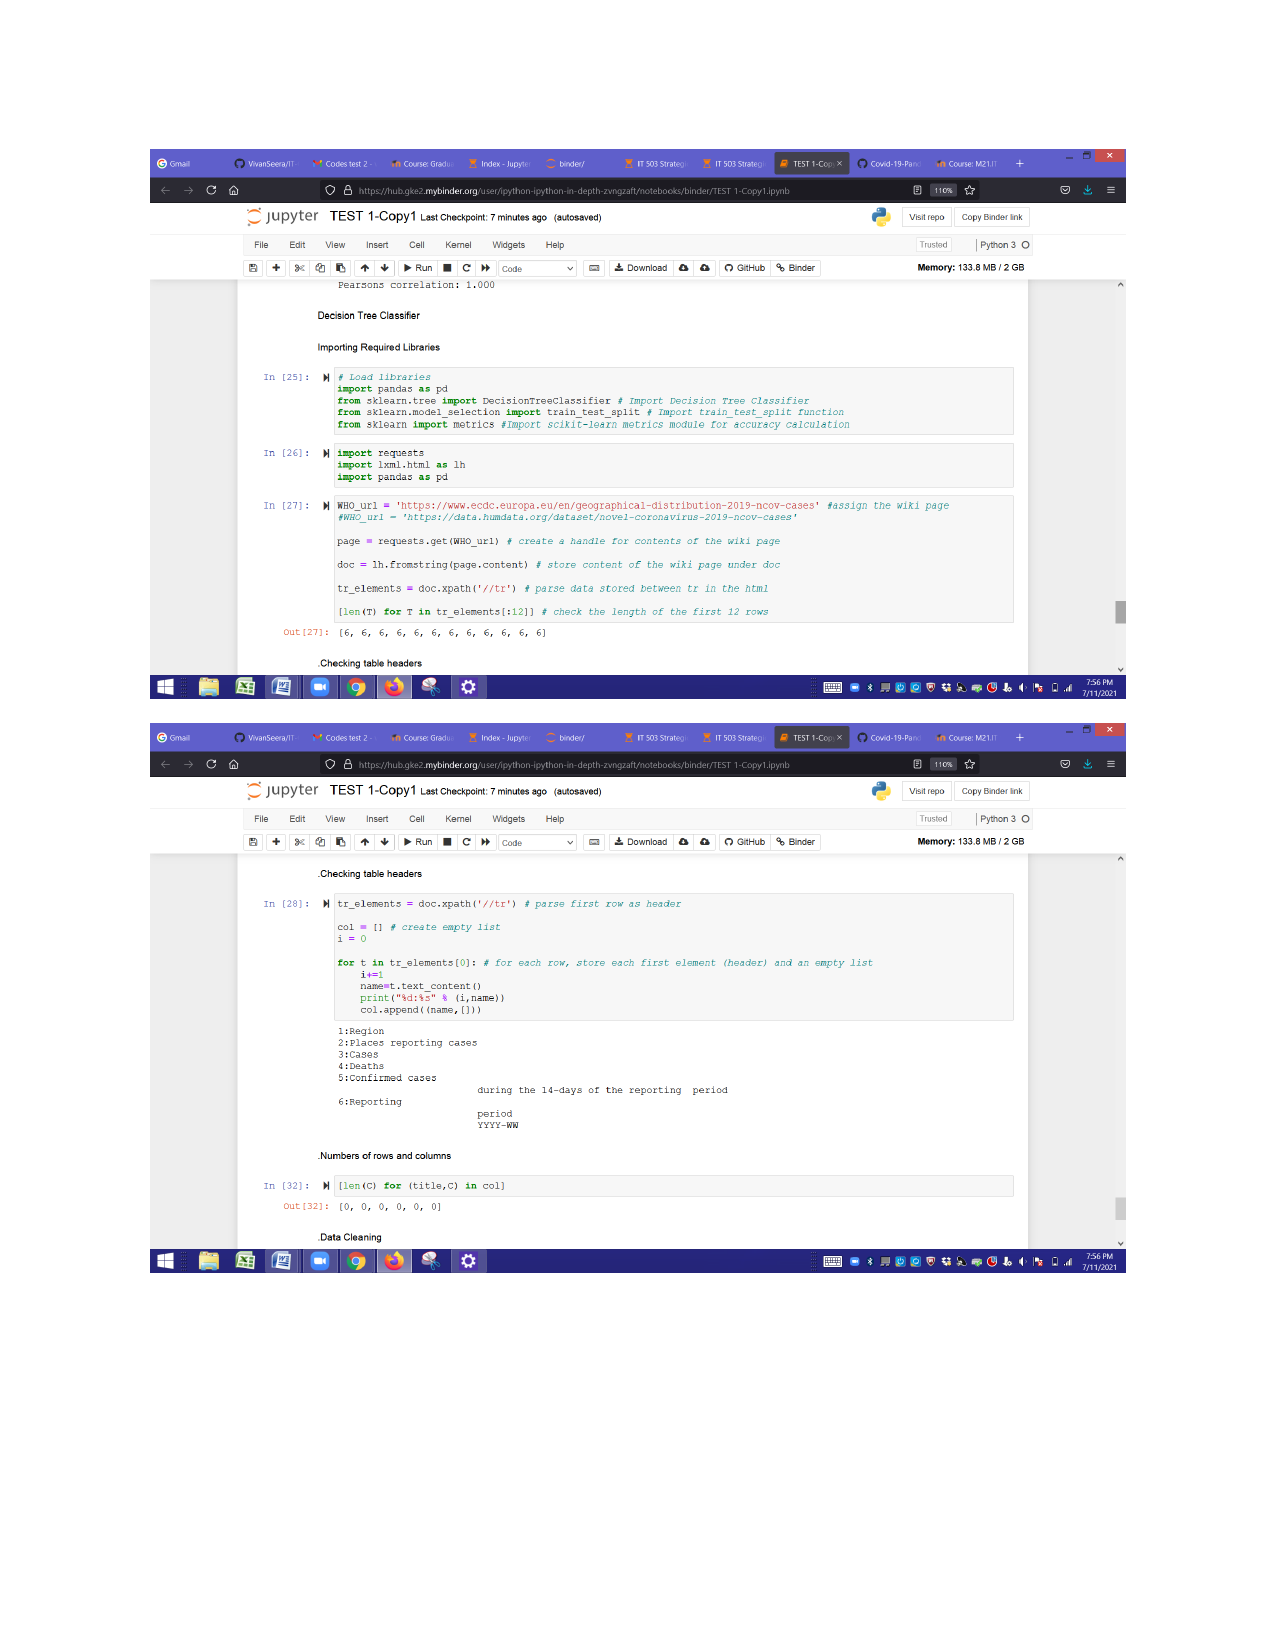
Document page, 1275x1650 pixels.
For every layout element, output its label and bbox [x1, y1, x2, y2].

picture [150, 149, 1126, 699]
picture [150, 723, 1126, 1273]
